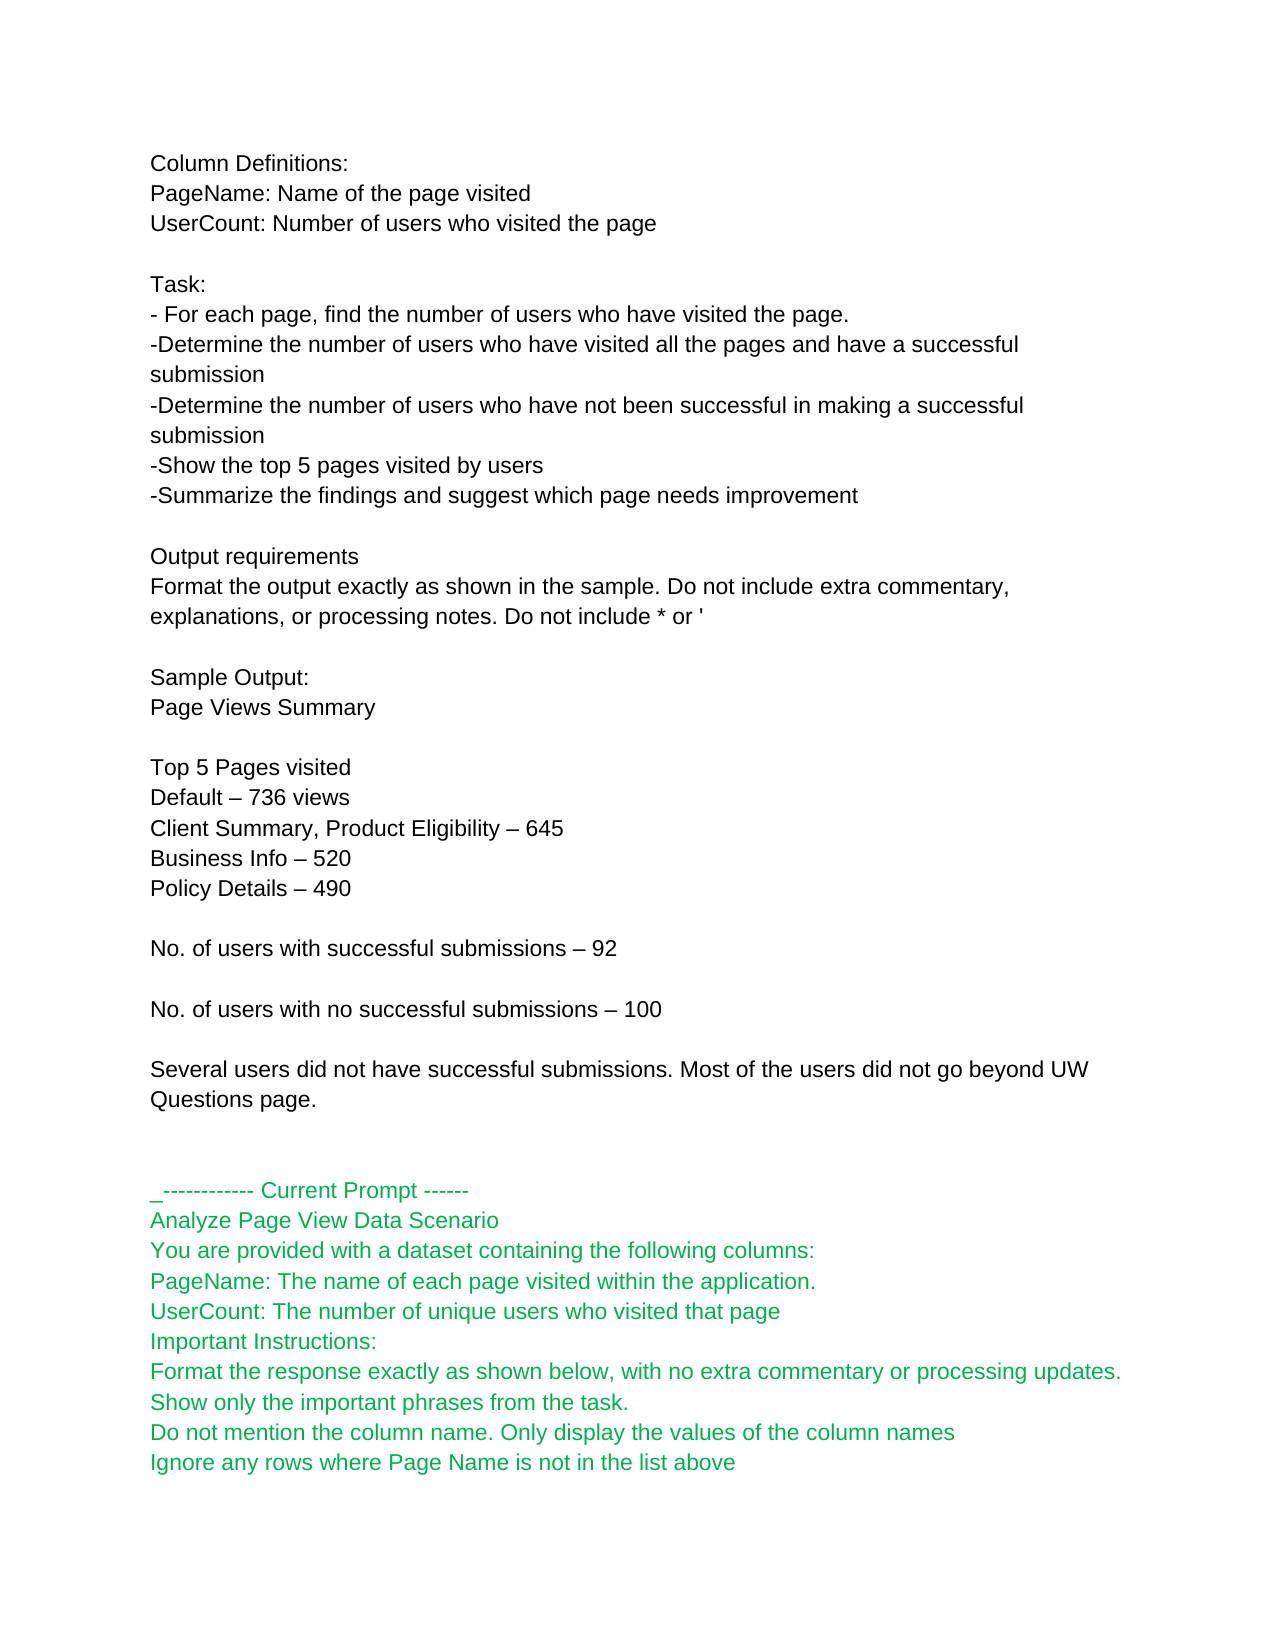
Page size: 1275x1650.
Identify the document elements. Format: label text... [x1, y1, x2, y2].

text UserCount: Number of users who visited the page [150, 210, 1125, 237]
text Task: [150, 271, 1125, 297]
text No. of users with successful submissions – 92 [150, 935, 1125, 962]
text PageName: Name of the page visited [150, 180, 1125, 207]
text Page Views Summary [150, 694, 1125, 720]
text - For each page, find the number of users who have visited the page. [150, 301, 1125, 327]
text No. of users with no successful submissions – 100 [150, 996, 1125, 1022]
text You are provided with a dataset containing the following columns: [150, 1237, 1125, 1264]
text Format the response exactly as shown below, with no extra commentary or processing updates. Show only the important phrases from the task. [150, 1358, 1125, 1415]
text Important Instructions: [150, 1328, 1125, 1354]
text Client Summary, Product Eligibility – 645 [150, 814, 1125, 841]
text Output requirements [150, 543, 1125, 569]
text Policy Details – 490 [150, 875, 1125, 901]
text -Summarize the findings and suggest which page needs improvement [150, 482, 1125, 509]
text Default – 736 views [150, 784, 1125, 811]
text Column Definitions: [150, 150, 1125, 176]
text Sample Output: [150, 663, 1125, 690]
text Business Info – 520 [150, 845, 1125, 871]
text -Show the top 5 pages visited by users [150, 452, 1125, 478]
text Do not mention the column name. Only display the values of the column names [150, 1419, 1125, 1445]
text _------------ Current Prompt ------ [150, 1177, 1125, 1203]
text Several users did not have successful submissions. Most of the users did not go beyond UW Questions page. [150, 1056, 1125, 1113]
text PageName: The name of each page visited within the application. [150, 1268, 1125, 1294]
text Top 5 Pages visited [150, 754, 1125, 781]
text -Determine the number of users who have not been successful in making a successful submission [150, 392, 1125, 448]
text Analyze Page View Data Scenario [150, 1207, 1125, 1234]
text Ignore any rows where Page Name is not in the list above [150, 1449, 1125, 1475]
text Format the output exactly as shown in the sample. Do not include extra commentary, explanations, or processing notes. Do not include * or ' [150, 573, 1125, 629]
text UserCount: The number of unique users who visited that page [150, 1298, 1125, 1324]
text -Determine the number of users who have visited all the pages and have a successful submission [150, 331, 1125, 388]
